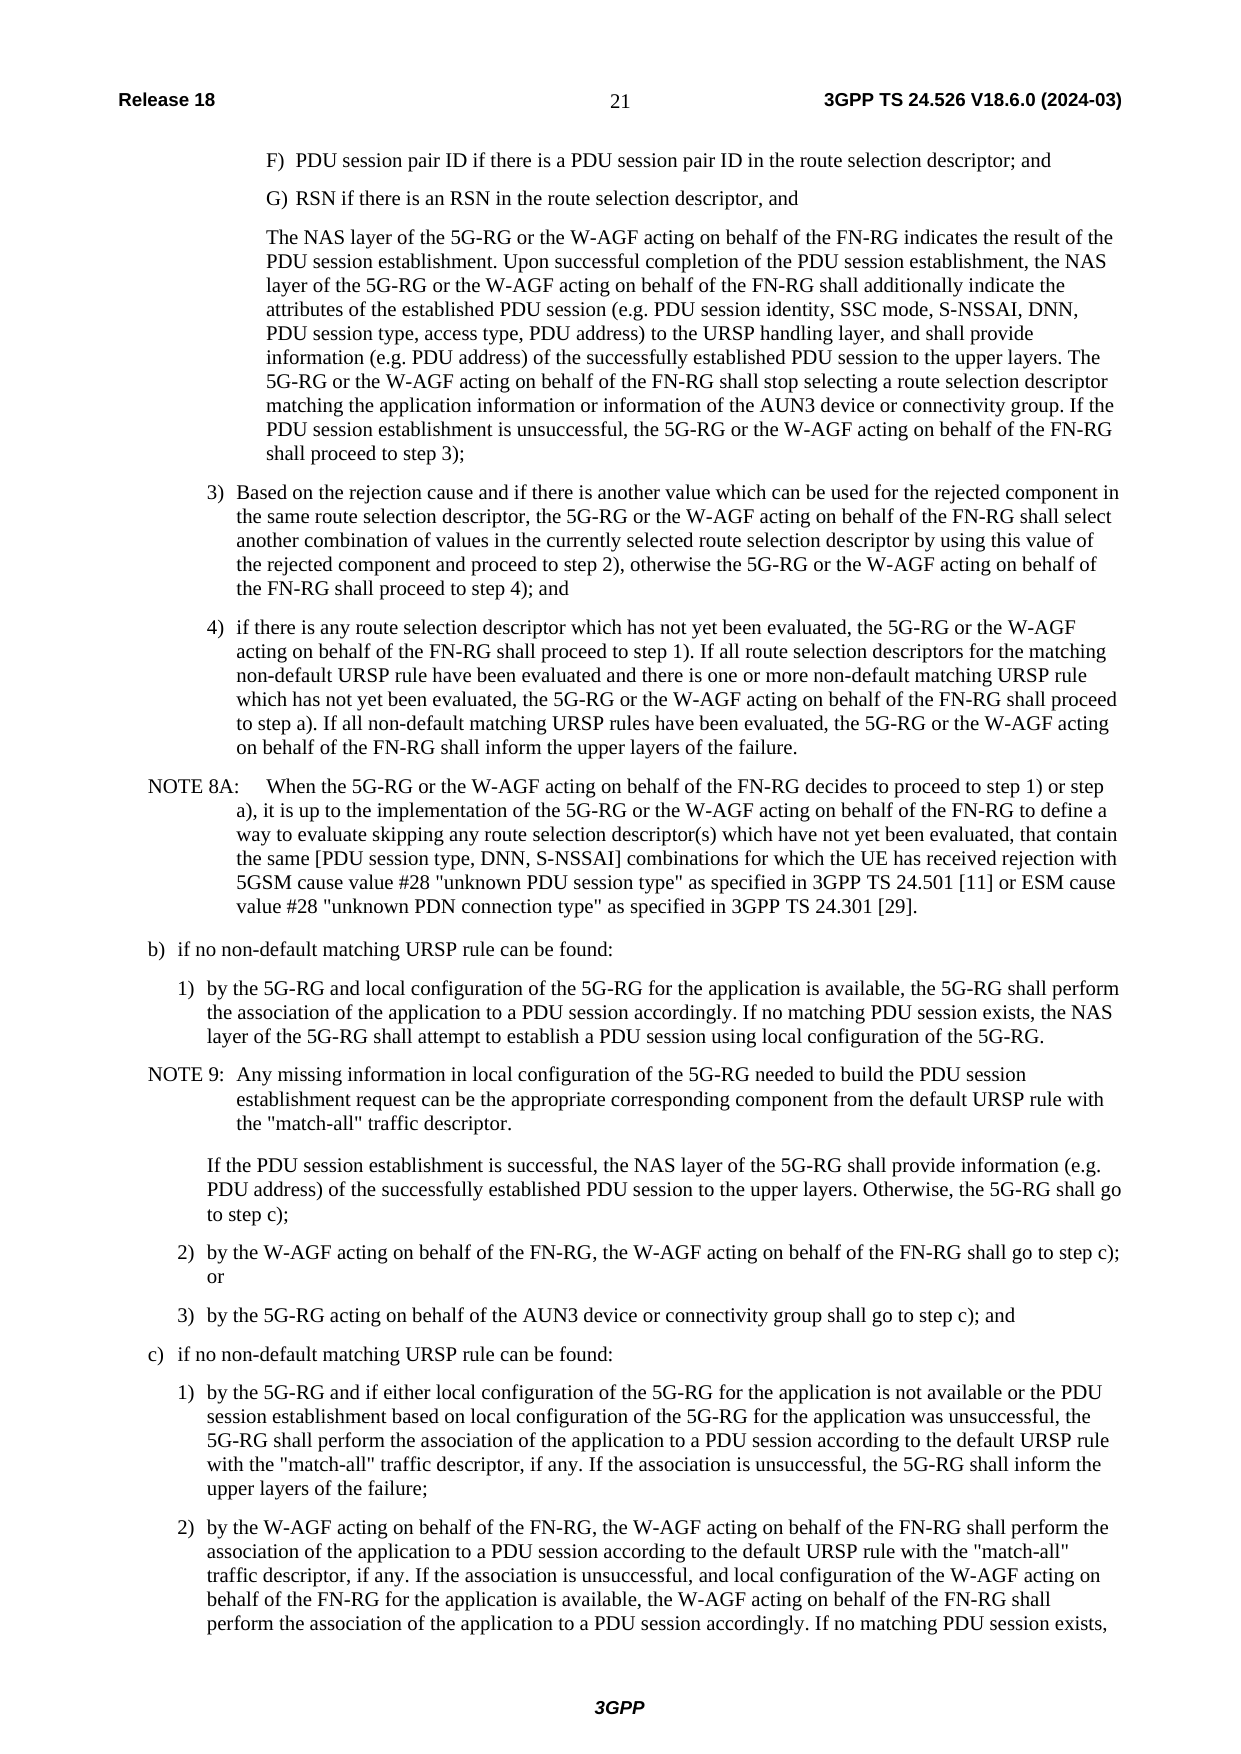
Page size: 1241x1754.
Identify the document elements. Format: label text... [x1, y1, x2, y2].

text NOTE 9: Any missing information in local configuration of the 5G-RG needed to build the PDU session establishment request can be the appropriate corresponding component from the default URSP rule with the "match-all" traffic descriptor. [148, 1062, 1122, 1134]
text NOTE 8A: When the 5G-RG or the W-AGF acting on behalf of the FN-RG decides to proceed to step 1) or step a), it is up to the implementation of the 5G-RG or the W-AGF acting on behalf of the FN-RG to define a way to evaluate skipping any route selection descriptor(s) which have not yet been evaluated, that contain the same [PDU session type, DNN, S-NSSAI] combinations for which the UE has received rejection with 5GSM cause value #28 "unknown PDU session type" as specified in 3GPP TS 24.501 [11] or ESM cause value #28 "unknown PDN connection type" as specified in 3GPP TS 24.301 [29]. [148, 774, 1122, 918]
text If the PDU session establishment is successful, the NAS layer of the 5G-RG shall provide information (e.g. PDU address) of the successfully established PDU session to the upper layers. Otherwise, the 5G-RG shall go to step c); [177, 1153, 1122, 1226]
text 3) Based on the rejection cause and if there is another value which can be used for the rejected component in the same route selection descriptor, the 5G-RG or the W-AGF acting on behalf of the FN-RG shall select another combination of values in the currently selected route selection descriptor by using this value of the rejected component and proceed to step 2), otherwise the 5G-RG or the W-AGF acting on behalf of the FN-RG shall proceed to step 4); and [207, 480, 1122, 600]
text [177, 1515, 1122, 1635]
text 4) if there is any route selection descriptor which has not yet been evaluated, the 5G-RG or the W-AGF acting on behalf of the FN-RG shall proceed to step 1). If all route selection descriptors for the matching non-default URSP rule have been evaluated and there is one or more non-default matching URSP rule which has not yet been evaluated, the 5G-RG or the W-AGF acting on behalf of the FN-RG shall proceed to step a). If all non-default matching URSP rules have been evaluated, the 5G-RG or the W-AGF acting on behalf of the FN-RG shall inform the upper layers of the failure. [207, 615, 1122, 759]
text G) RSN if there is an RSN in the route selection descriptor, and [266, 186, 1122, 210]
text 1) by the 5G-RG and local configuration of the 5G-RG for the application is available, the 5G-RG shall perform the association of the application to a PDU session accordingly. If no matching PDU session exists, the NAS layer of the 5G-RG shall attempt to establish a PDU session using local configuration of the 5G-RG. [177, 976, 1122, 1048]
text 3) by the 5G-RG acting on behalf of the AUN3 device or connectivity group shall go to step c); and [177, 1303, 1122, 1327]
text The NAS layer of the 5G-RG or the W-AGF acting on behalf of the FN-RG indicates the result of the PDU session establishment. Upon successful completion of the PDU session establishment, the NAS layer of the 5G-RG or the W-AGF acting on behalf of the FN-RG shall additionally indicate the attributes of the established PDU session (e.g. PDU session identity, SSC mode, S-NSSAI, DNN, PDU session type, access type, PDU address) to the URSP handling layer, and shall provide information (e.g. PDU address) of the successfully established PDU session to the upper layers. The 5G-RG or the W-AGF acting on behalf of the FN-RG shall stop selecting a route selection descriptor matching the application information or information of the AUN3 device or connectivity group. If the PDU session establishment is unsuccessful, the 5G-RG or the W-AGF acting on behalf of the FN-RG shall proceed to step 3); [236, 225, 1122, 465]
text 1) by the 5G-RG and if either local configuration of the 5G-RG for the application is not available or the PDU session establishment based on local configuration of the 5G-RG for the application was unsuccessful, the 5G-RG shall perform the association of the application to a PDU session according to the default URSP rule with the "match-all" traffic descriptor, if any. If the association is unsuccessful, the 5G-RG shall inform the upper layers of the failure; [177, 1380, 1122, 1500]
text F) PDU session pair ID if there is a PDU session pair ID in the route selection descriptor; and [266, 147, 1122, 172]
text 2) by the W-AGF acting on behalf of the FN-RG, the W-AGF acting on behalf of the FN-RG shall go to step c); or [177, 1240, 1122, 1288]
text b) if no non-default matching URSP rule can be found: [148, 937, 1122, 961]
text c) if no non-default matching URSP rule can be found: [148, 1341, 1122, 1366]
